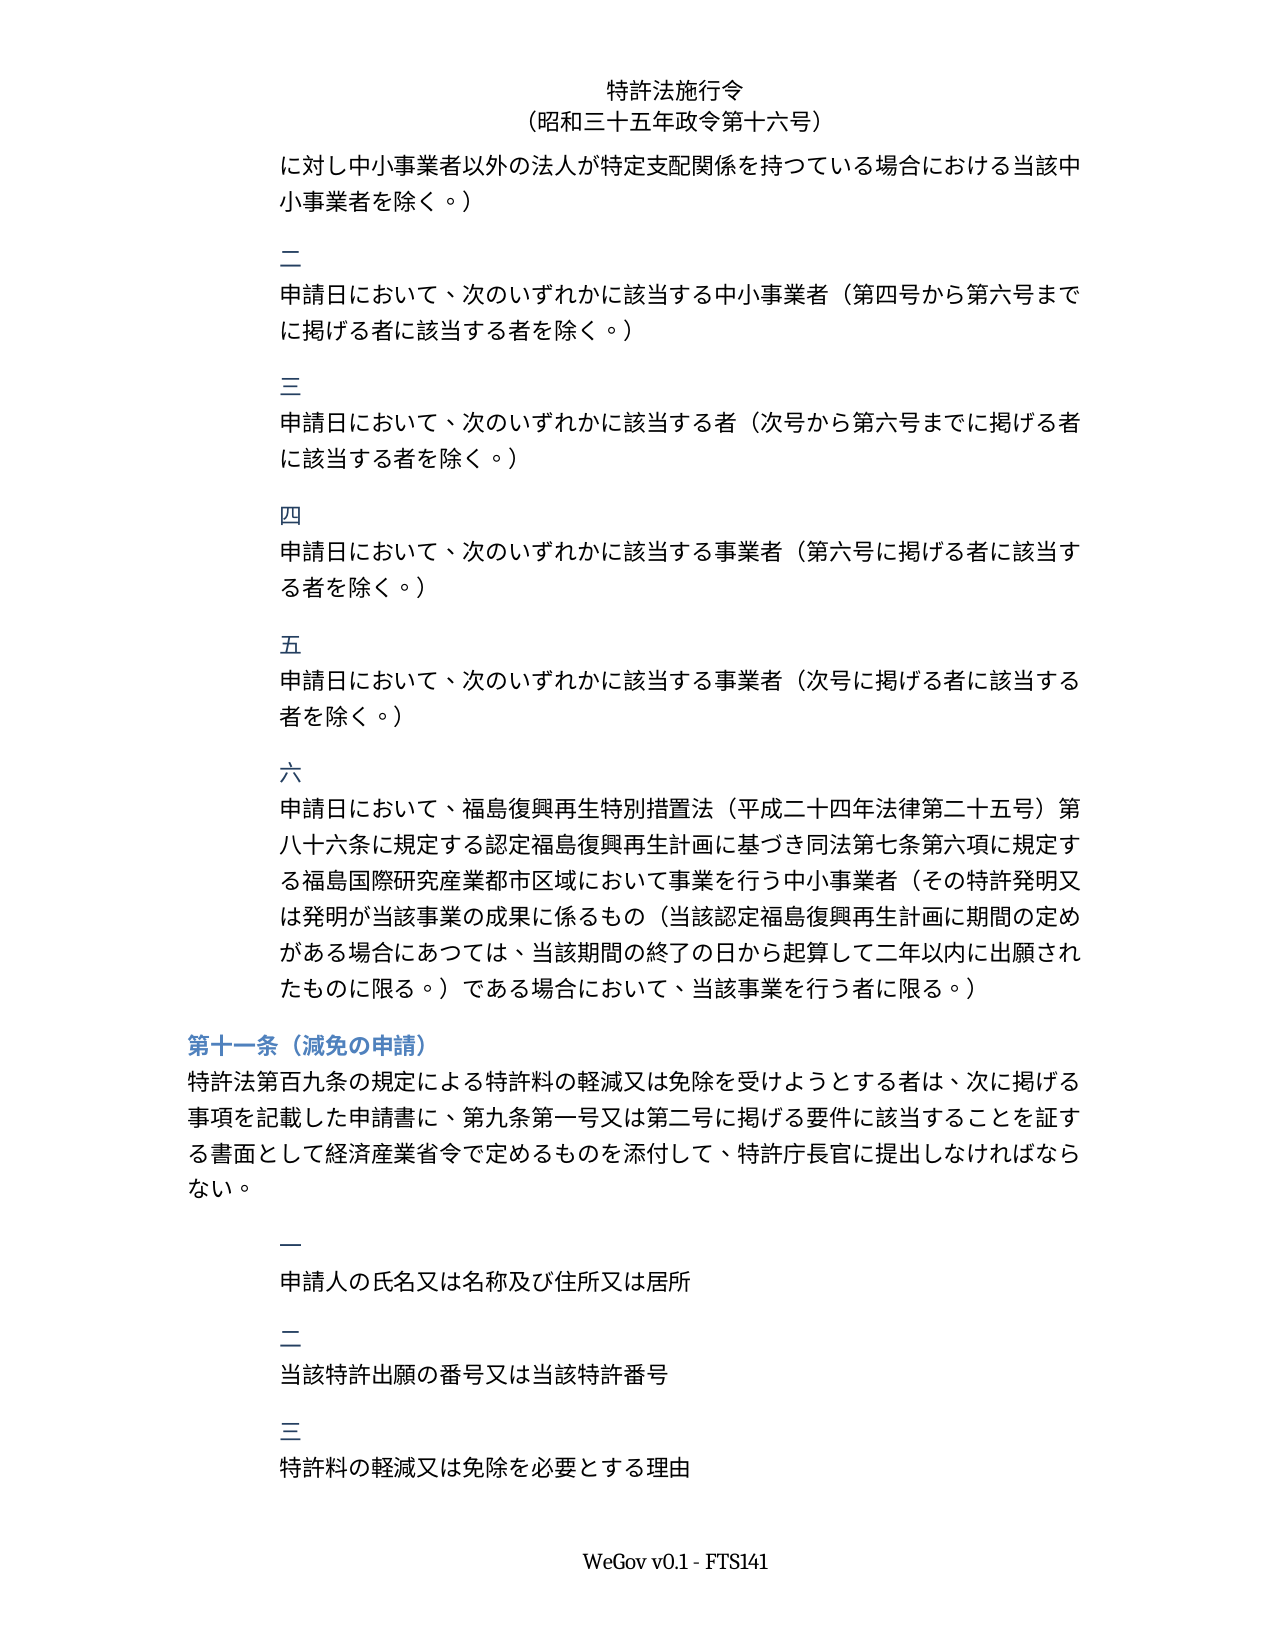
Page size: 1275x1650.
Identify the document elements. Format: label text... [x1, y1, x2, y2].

text 申請日において、福島復興再生特別措置法（平成二十四年法律第二十五号）第八十六条に規定する認定福島復興再生計画に基づき同法第七条第六項に規定する福島国際研究産業都市区域において事業を行う中小事業者（その特許発明又は発明が当該事業の成果に係るもの（当該認定福島復興再生計画に期間の定めがある場合にあつては、当該期間の終了の日から起算して二年以内に出願されたものに限る。）である場合において、当該事業を行う者に限る。） [279, 793, 1087, 1004]
text 申請日において、次のいずれかに該当する事業者（第六号に掲げる者に該当する者を除く。） [279, 536, 1087, 603]
subtitle 六 [279, 757, 1087, 788]
text 次条第二項の申請書を提出する日（以下この条において「申請日」という。）において、次のいずれかに該当する者（以下この条において「中小事業者」という。）（第四号から第六号までに掲げる者に該当する者及び当該中小事業者に対し中小事業者以外の法人が特定支配関係を持つている場合における当該中小事業者を除く。） [279, 150, 1087, 217]
text 当該特許出願の番号又は当該特許番号 [279, 1359, 1087, 1390]
subtitle 五 [279, 629, 1087, 660]
text 特許法第百九条の規定による特許料の軽減又は免除を受けようとする者は、次に掲げる事項を記載した申請書に、第九条第一号又は第二号に掲げる要件に該当することを証する書面として経済産業省令で定めるものを添付して、特許庁長官に提出しなければならない。 [187, 1066, 1087, 1205]
subtitle 二 [279, 243, 1087, 274]
subtitle 三 [279, 371, 1087, 403]
subtitle 第十一条（減免の申請） [187, 1030, 1087, 1061]
text 申請日において、次のいずれかに該当する者（次号から第六号までに掲げる者に該当する者を除く。） [279, 407, 1087, 474]
subtitle 四 [279, 500, 1087, 531]
subtitle 一 [279, 1230, 1087, 1261]
subtitle 三 [279, 1416, 1087, 1447]
text 申請人の氏名又は名称及び住所又は居所 [279, 1266, 1087, 1297]
subtitle 二 [279, 1323, 1087, 1354]
text 特許料の軽減又は免除を必要とする理由 [279, 1452, 1087, 1483]
text 申請日において、次のいずれかに該当する中小事業者（第四号から第六号までに掲げる者に該当する者を除く。） [279, 279, 1087, 346]
text 申請日において、次のいずれかに該当する事業者（次号に掲げる者に該当する者を除く。） [279, 664, 1087, 732]
